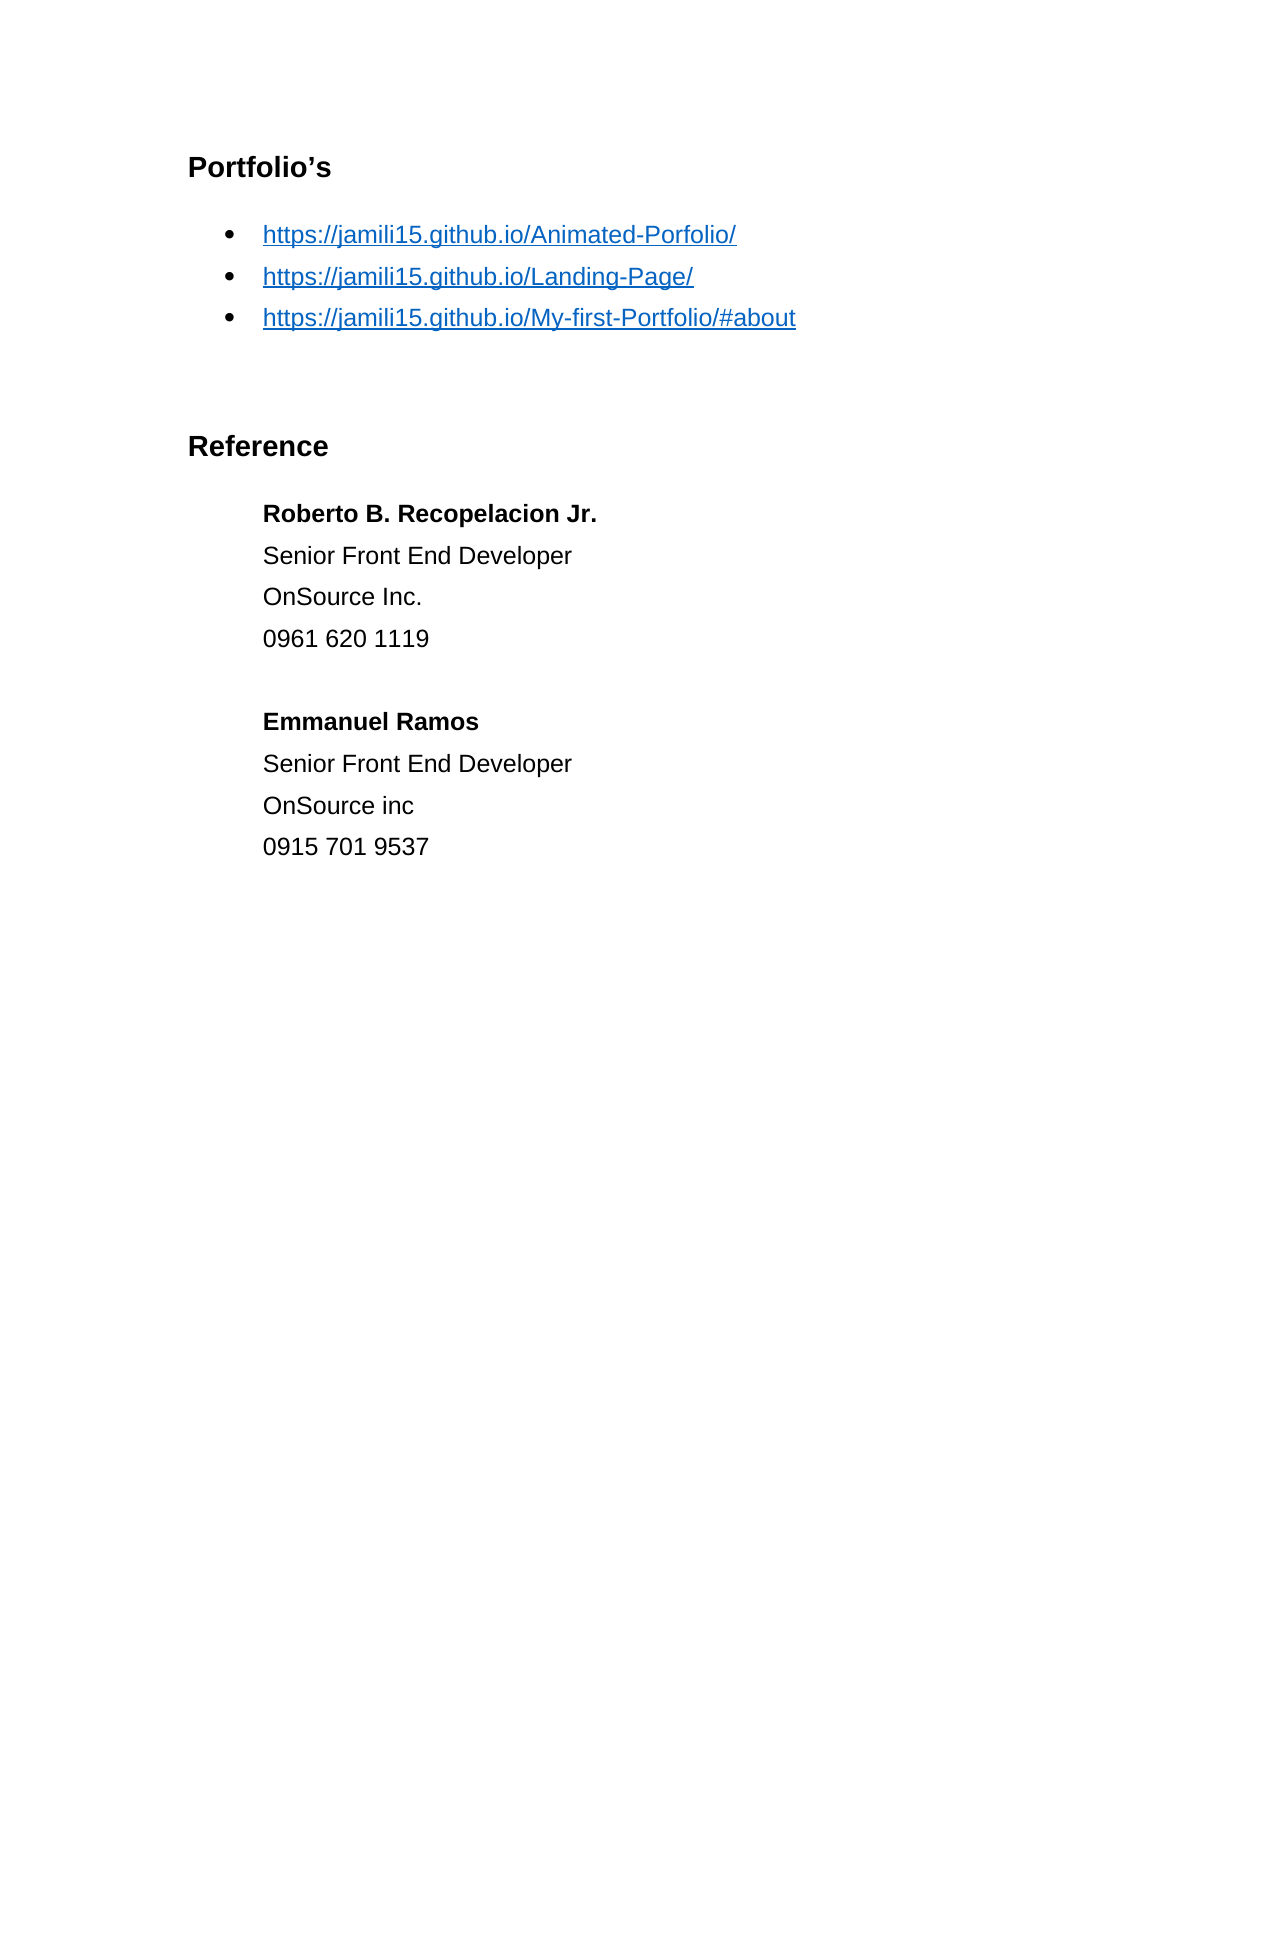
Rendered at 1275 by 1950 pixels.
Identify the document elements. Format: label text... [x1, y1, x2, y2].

list Emmanuel Ramos [263, 707, 1088, 736]
list https://jamili15.github.io/My-first-Portfolio/#about [225, 303, 1088, 332]
list 0961 620 1119 [263, 624, 1088, 653]
list OnSource Inc. [263, 582, 1088, 611]
list Senior Front End Developer [263, 749, 1088, 778]
list https://jamili15.github.io/Animated-Porfolio/ [225, 220, 1088, 249]
list 0915 701 9537 [263, 832, 1088, 861]
list https://jamili15.github.io/Landing-Page/ [225, 262, 1088, 290]
list OnSource inc [263, 791, 1088, 819]
list Senior Front End Developer [263, 541, 1088, 569]
text Reference [188, 429, 1088, 463]
text Portfolio’s [188, 150, 1088, 183]
list Roberto B. Recopelacion Jr. [263, 499, 1088, 528]
